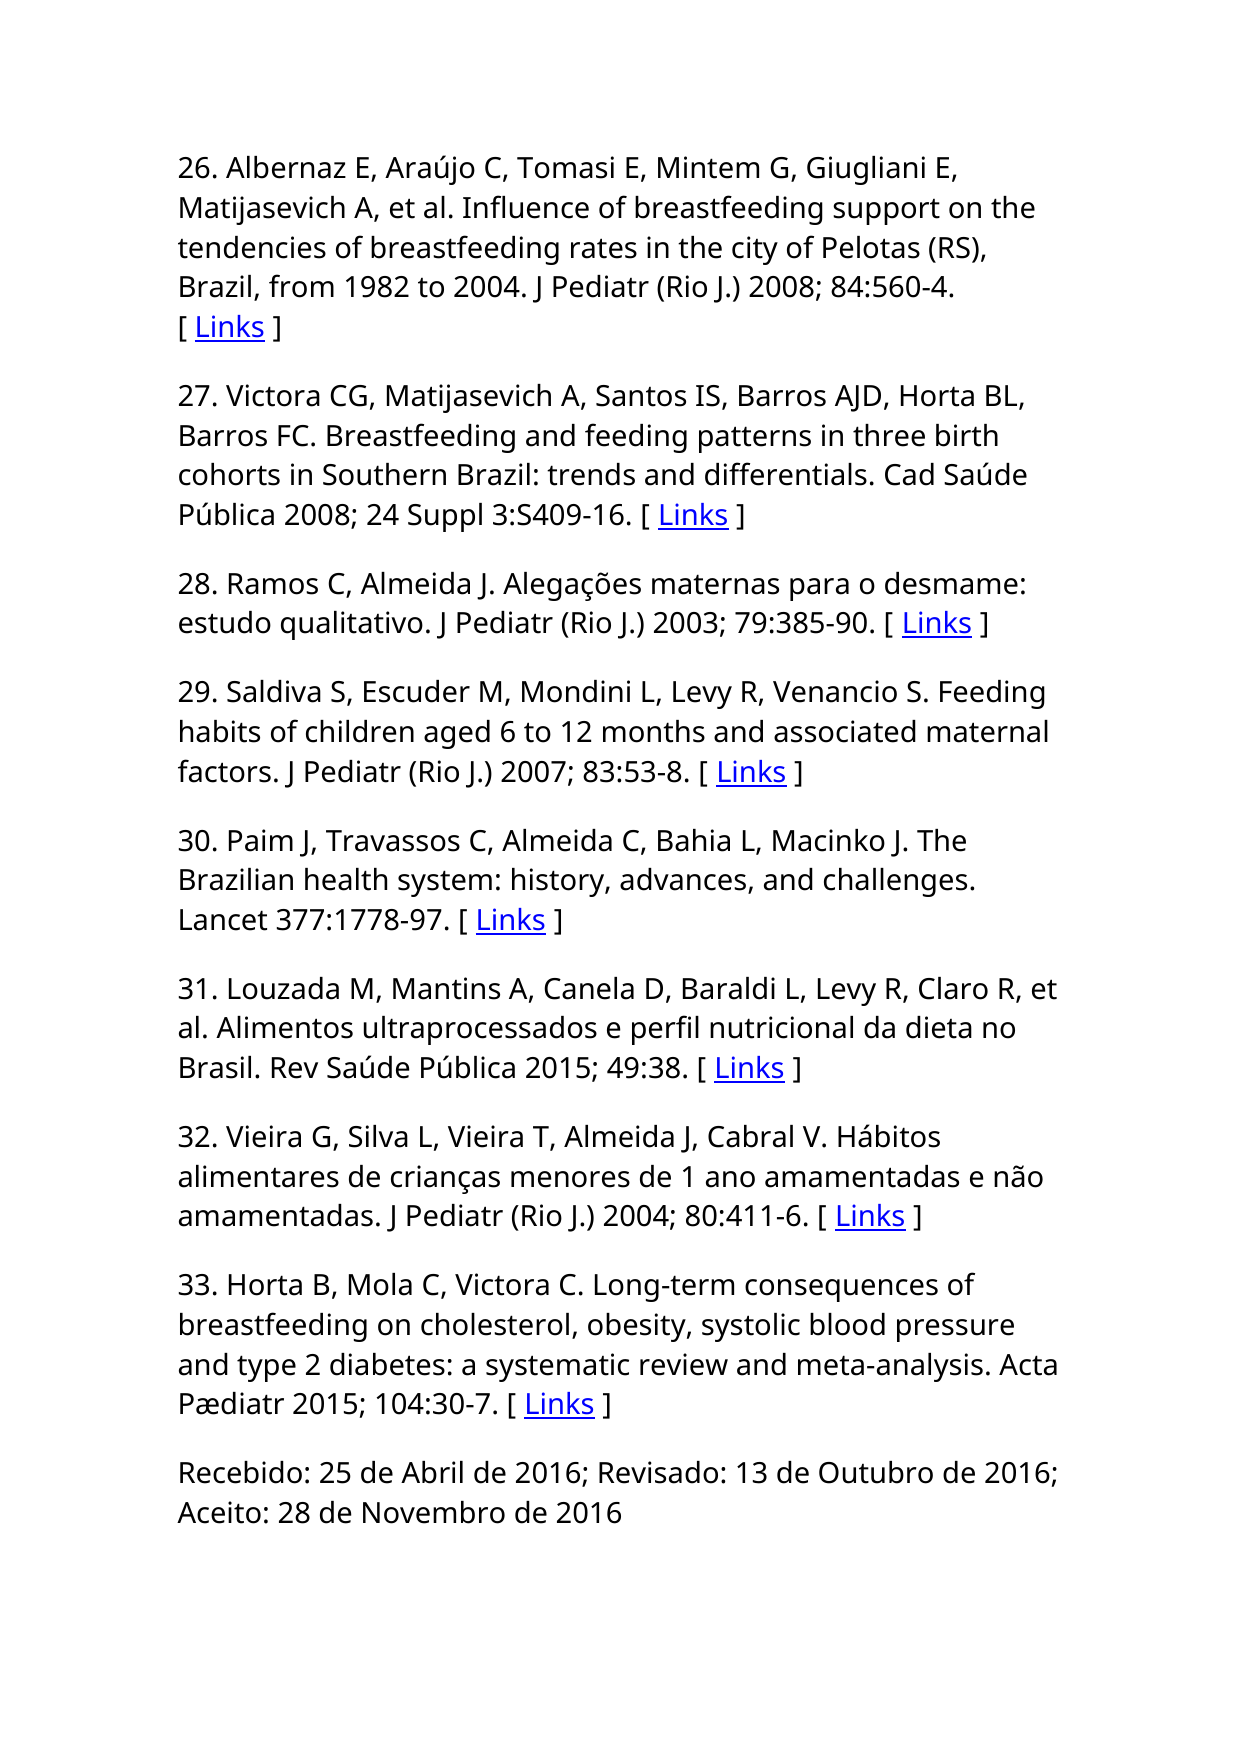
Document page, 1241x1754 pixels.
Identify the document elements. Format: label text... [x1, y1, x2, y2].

text 30. Paim J, Travassos C, Almeida C, Bahia L, Macinko J. The Brazilian health system: history, advances, and challenges. Lancet 377:1778-97. [ Links ] [177, 820, 1063, 939]
text 26. Albernaz E, Araújo C, Tomasi E, Mintem G, Giugliani E, Matijasevich A, et al. Influence of breastfeeding support on the tendencies of breastfeeding rates in the city of Pelotas (RS), Brazil, from 1982 to 2004. J Pediatr (Rio J.) 2008; 84:560-4. [ Links ] [177, 148, 1063, 346]
text 32. Vieira G, Silva L, Vieira T, Almeida J, Cabral V. Hábitos alimentares de crianças menores de 1 ano amamentadas e não amamentadas. J Pediatr (Rio J.) 2004; 80:411-6. [ Links ] [177, 1116, 1063, 1235]
text Recebido: 25 de Abril de 2016; Revisado: 13 de Outubro de 2016; Aceito: 28 de Novembro de 2016 [177, 1452, 1063, 1532]
text 27. Victora CG, Matijasevich A, Santos IS, Barros AJD, Horta BL, Barros FC. Breastfeeding and feeding patterns in three birth cohorts in Southern Brazil: trends and differentials. Cad Saúde Pública 2008; 24 Suppl 3:S409-16. [ Links ] [177, 375, 1063, 534]
text 31. Louzada M, Mantins A, Canela D, Baraldi L, Levy R, Claro R, et al. Alimentos ultraprocessados e perfil nutricional da dieta no Brasil. Rev Saúde Pública 2015; 49:38. [ Links ] [177, 968, 1063, 1087]
text 29. Saldiva S, Escuder M, Mondini L, Levy R, Venancio S. Feeding habits of children aged 6 to 12 months and associated maternal factors. J Pediatr (Rio J.) 2007; 83:53-8. [ Links ] [177, 672, 1063, 791]
text 28. Ramos C, Almeida J. Alegações maternas para o desmame: estudo qualitativo. J Pediatr (Rio J.) 2003; 79:385-90. [ Links ] [177, 563, 1063, 642]
text 33. Horta B, Mola C, Victora C. Long-term consequences of breastfeeding on cholesterol, obesity, systolic blood pressure and type 2 diabetes: a systematic review and meta-analysis. Acta Pædiatr 2015; 104:30-7. [ Links ] [177, 1264, 1063, 1423]
